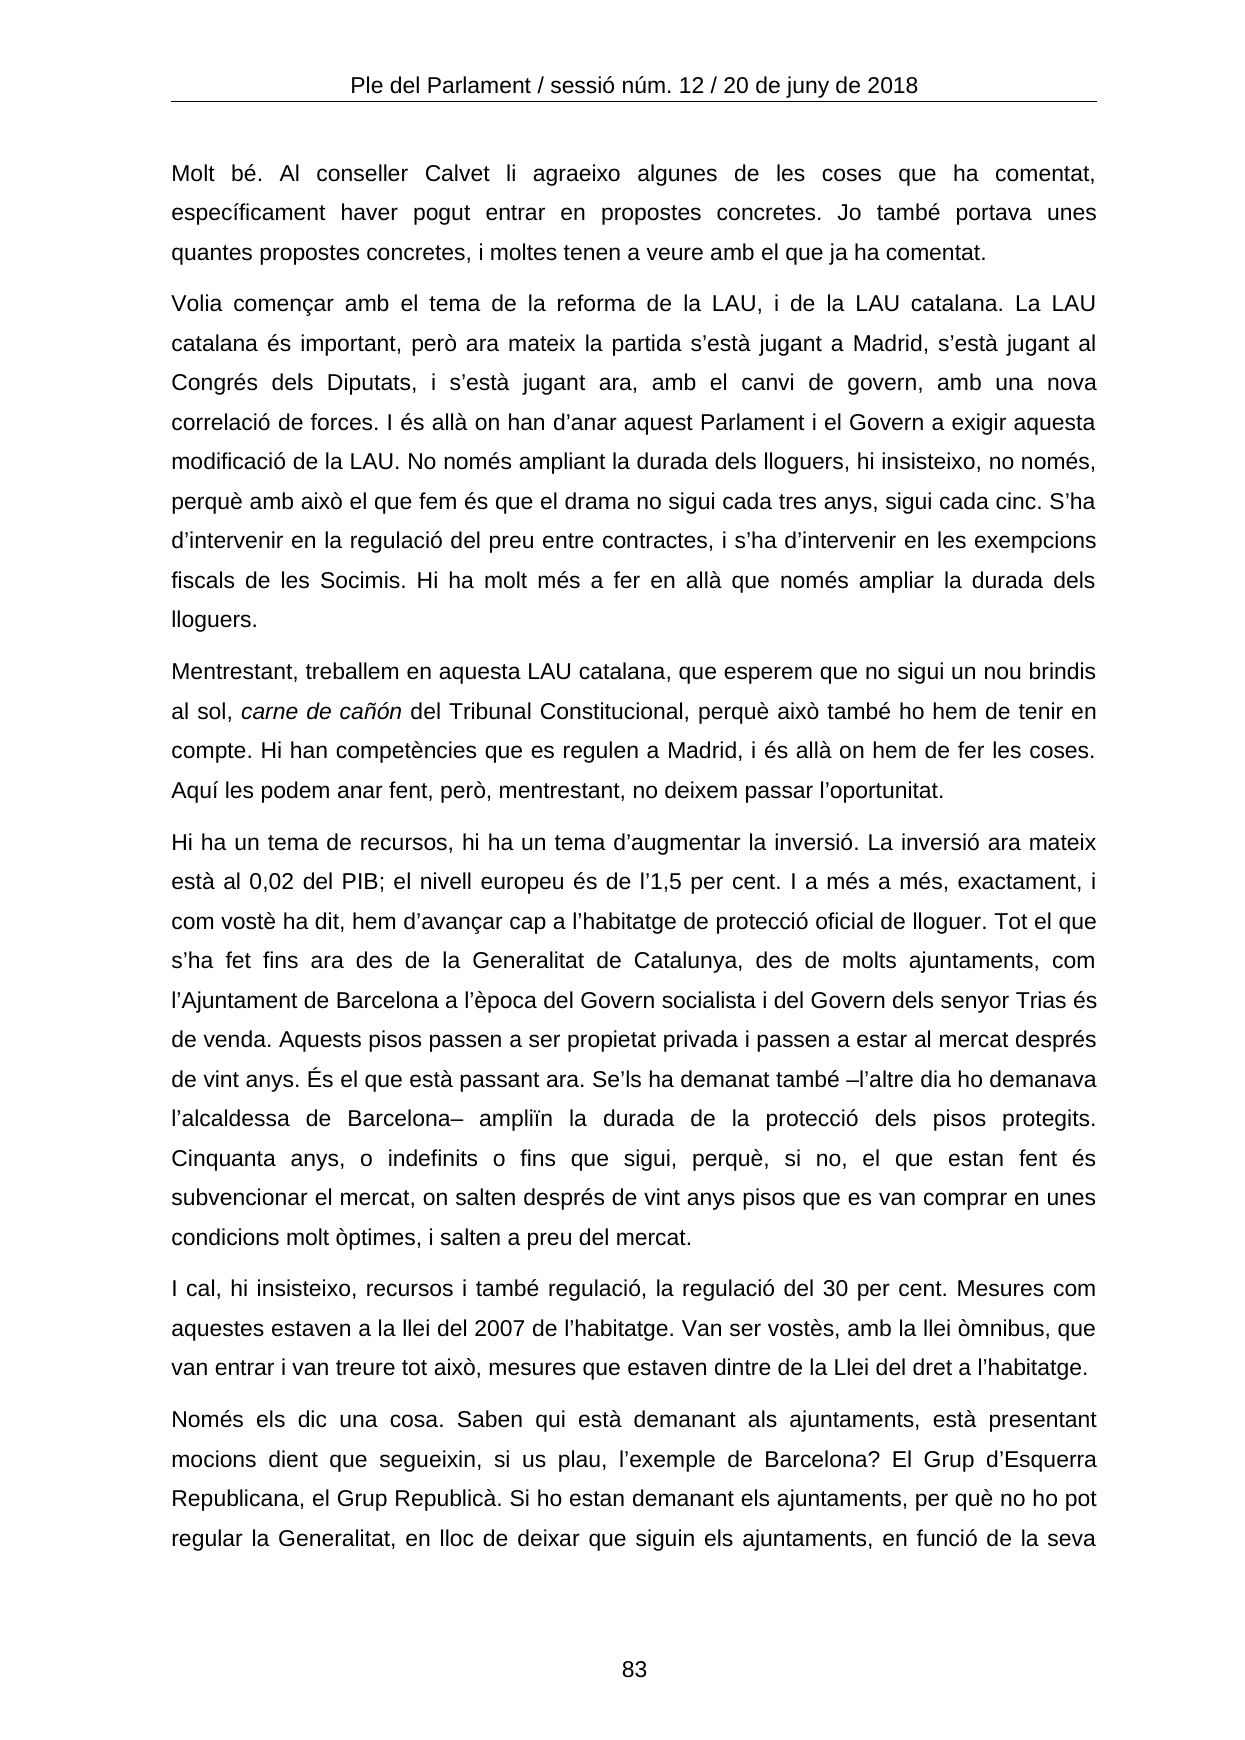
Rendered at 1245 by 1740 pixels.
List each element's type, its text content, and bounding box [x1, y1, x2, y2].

text Volia començar amb el tema de la reforma de la LAU, i de la LAU catalana. La LAU catalana és important, però ara mateix la partida s’està jugant a Madrid, s’està jugant al Congrés dels Diputats, i s’està jugant ara, amb el canvi de govern, amb una nova correlació de forces. I és allà on han d’anar aquest Parlament i el Govern a exigir aquesta modificació de la LAU. No només ampliant la durada dels lloguers, hi insisteixo, no només, perquè amb això el que fem és que el drama no sigui cada tres anys, sigui cada cinc. S’ha d’intervenir en la regulació del preu entre contractes, i s’ha d’intervenir en les exempcions fiscals de les Socimis. Hi ha molt més a fer en allà que només ampliar la durada dels lloguers. [171, 290, 1097, 633]
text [171, 1406, 1097, 1551]
text Hi ha un tema de recursos, hi ha un tema d’augmentar la inversió. La inversió ara mateix està al 0,02 del PIB; el nivell europeu és de l’1,5 per cent. I a més a més, exactament, i com vostè ha dit, hem d’avançar cap a l’habitatge de protecció oficial de lloguer. Tot el que s’ha fet fins ara des de la Generalitat de Catalunya, des de molts ajuntaments, com l’Ajuntament de Barcelona a l’època del Govern socialista i del Govern dels senyor Trias és de venda. Aquests pisos passen a ser propietat privada i passen a estar al mercat després de vint anys. És el que està passant ara. Se’ls ha demanat també –l’altre dia ho demanava l’alcaldessa de Barcelona– ampliïn la durada de la protecció dels pisos protegits. Cinquanta anys, o indefinits o fins que sigui, perquè, si no, el que estan fent és subvencionar el mercat, on salten després de vint anys pisos que es van comprar en unes condicions molt òptimes, i salten a preu del mercat. [171, 829, 1097, 1250]
text Molt bé. Al conseller Calvet li agraeixo algunes de les coses que ha comentat, específicament haver pogut entrar en propostes concretes. Jo també portava unes quantes propostes concretes, i moltes tenen a veure amb el que ja ha comentat. [171, 159, 1097, 265]
text I cal, hi insisteixo, recursos i també regulació, la regulació del 30 per cent. Mesures com aquestes estaven a la llei del 2007 de l’habitatge. Van ser vostès, amb la llei òmnibus, que van entrar i van treure tot això, mesures que estaven dintre de la Llei del dret a l’habitatge. [171, 1275, 1097, 1381]
text Mentrestant, treballem en aquesta LAU catalana, que esperem que no sigui un nou brindis al sol, carne de cañón del Tribunal Constitucional, perquè això també ho hem de tenir en compte. Hi han competències que es regulen a Madrid, i és allà on hem de fer les coses. Aquí les podem anar fent, però, mentrestant, no deixem passar l’oportunitat. [171, 658, 1097, 803]
